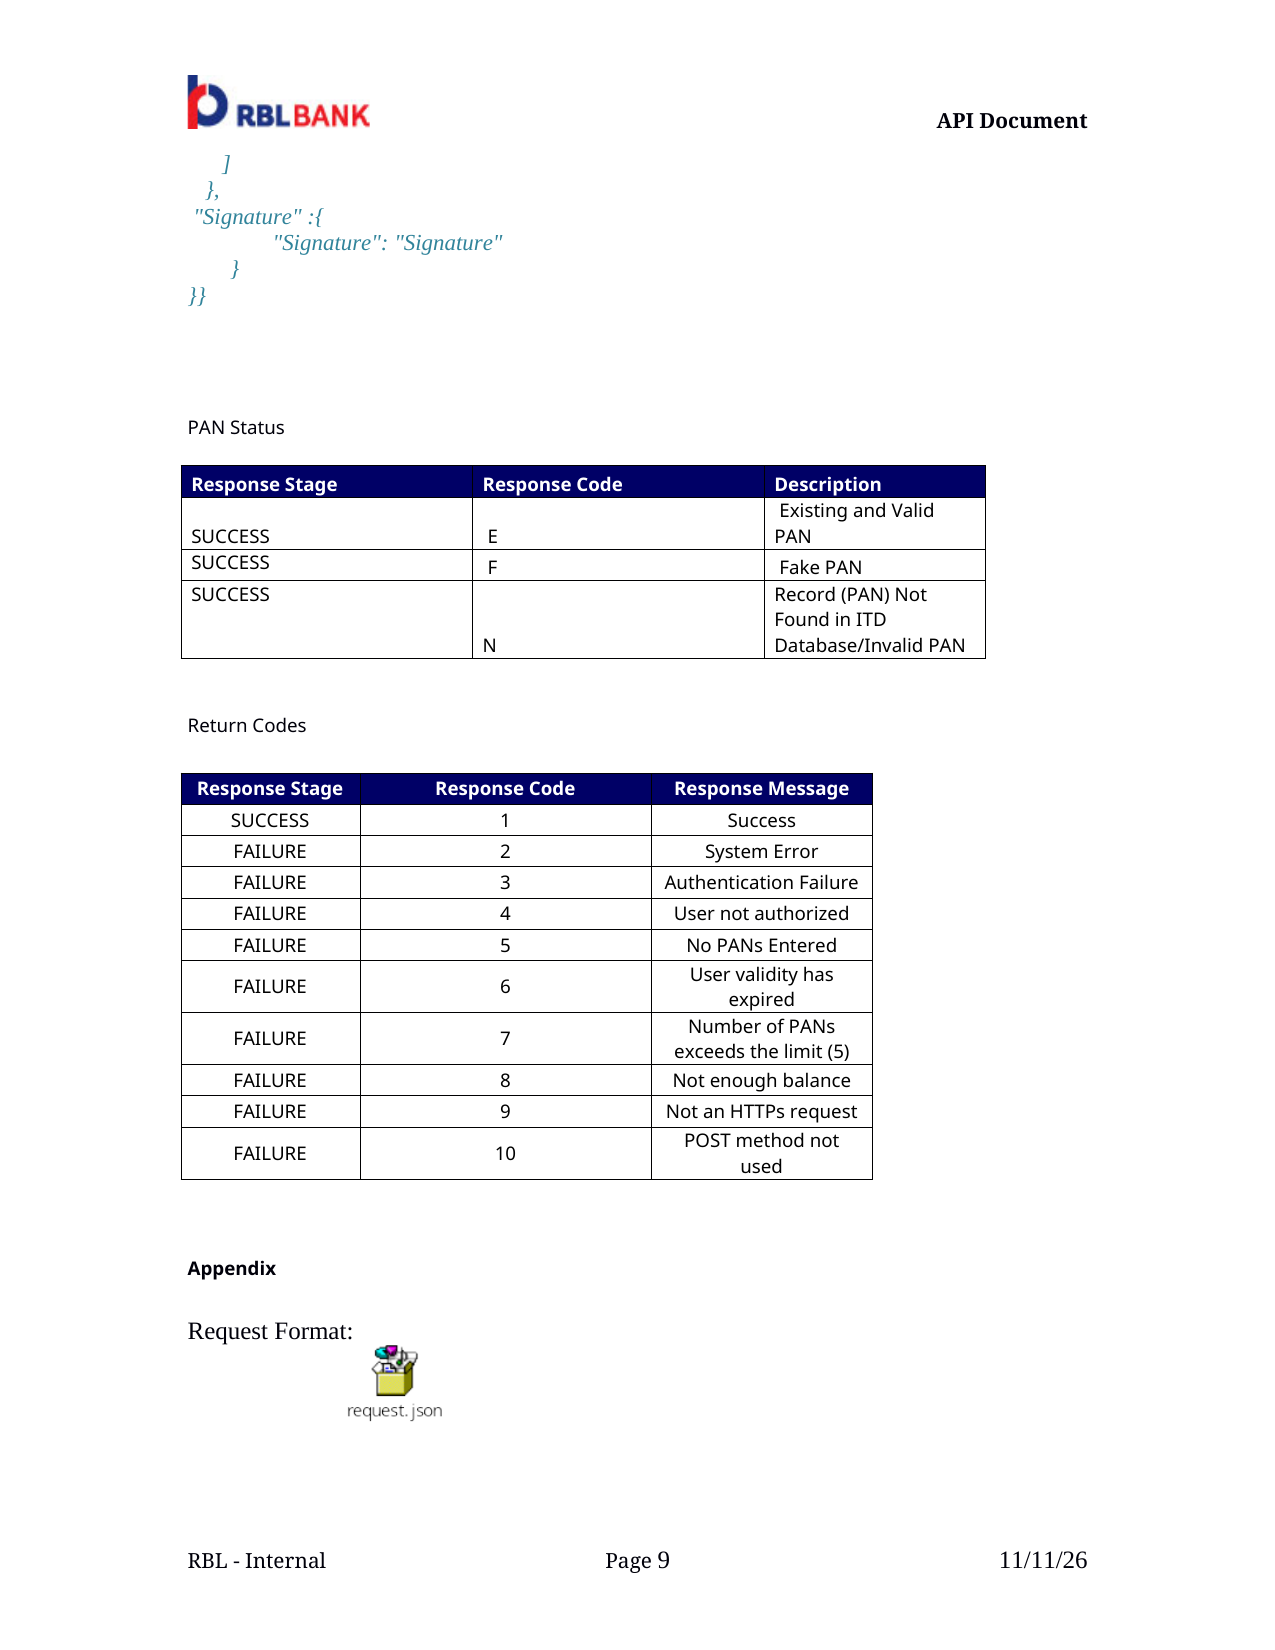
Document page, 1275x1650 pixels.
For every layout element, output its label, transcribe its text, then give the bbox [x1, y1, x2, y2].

table_cell Not enough balance [652, 1065, 872, 1095]
table_cell 1 [361, 805, 651, 835]
table_cell SUCCESS [182, 581, 472, 657]
text PAN Status [187, 414, 1087, 440]
table_cell 8 [361, 1065, 651, 1095]
table_cell FAILURE [182, 899, 360, 929]
text Request Format: [187, 1316, 1087, 1344]
text Return Codes [187, 713, 1087, 738]
table_header Response Message [652, 774, 872, 804]
text } [187, 255, 1087, 282]
table_cell 2 [361, 836, 651, 866]
text "Signature": "Signature" [187, 229, 1087, 255]
picture [187, 75, 370, 129]
table_cell Success [652, 805, 872, 835]
table_cell FAILURE [182, 867, 360, 897]
table_header Description [765, 466, 985, 497]
table_cell N [473, 581, 764, 657]
table_cell 6 [361, 961, 651, 1012]
table_header Response Stage [182, 466, 472, 497]
table_cell F [473, 550, 764, 580]
table_cell FAILURE [182, 1096, 360, 1127]
table_cell FAILURE [182, 836, 360, 866]
table_cell No PANs Entered [652, 930, 872, 960]
table_cell FAILURE [182, 1128, 360, 1179]
table_cell 5 [361, 930, 651, 960]
text }} [187, 282, 1087, 308]
text }, [187, 176, 1087, 203]
table_cell System Error [652, 836, 872, 866]
table_cell 9 [361, 1096, 651, 1127]
table_cell FAILURE [182, 930, 360, 960]
table_cell 7 [361, 1013, 651, 1064]
subtitle Appendix [187, 1255, 1087, 1281]
table_cell Fake PAN [765, 550, 985, 580]
table_header Response Code [473, 466, 764, 497]
text ] [187, 150, 1087, 176]
table_cell User validity has expired [652, 961, 872, 1012]
table_cell SUCCESS [182, 498, 472, 549]
table_cell SUCCESS [182, 805, 360, 835]
table_header Response Stage [182, 774, 360, 804]
text "Signature" :{ [187, 203, 1087, 229]
table_cell Authentication Failure [652, 867, 872, 897]
table_cell Record (PAN) Not Found in ITD Database/Invalid PAN [765, 581, 985, 657]
table_cell 3 [361, 867, 651, 897]
table_cell FAILURE [182, 1013, 360, 1064]
table_cell E [473, 498, 764, 549]
table_cell FAILURE [182, 1065, 360, 1095]
table_cell User not authorized [652, 899, 872, 929]
table_cell FAILURE [182, 961, 360, 1012]
table_header Response Code [361, 774, 651, 804]
table_cell 10 [361, 1128, 651, 1179]
table_cell Not an HTTPs request [652, 1096, 872, 1127]
table_cell SUCCESS [182, 550, 472, 580]
table_cell Number of PANs exceeds the limit (5) [652, 1013, 872, 1064]
table_cell Existing and Valid PAN [765, 498, 985, 549]
table_cell POST method not used [652, 1128, 872, 1179]
table_cell 4 [361, 899, 651, 929]
